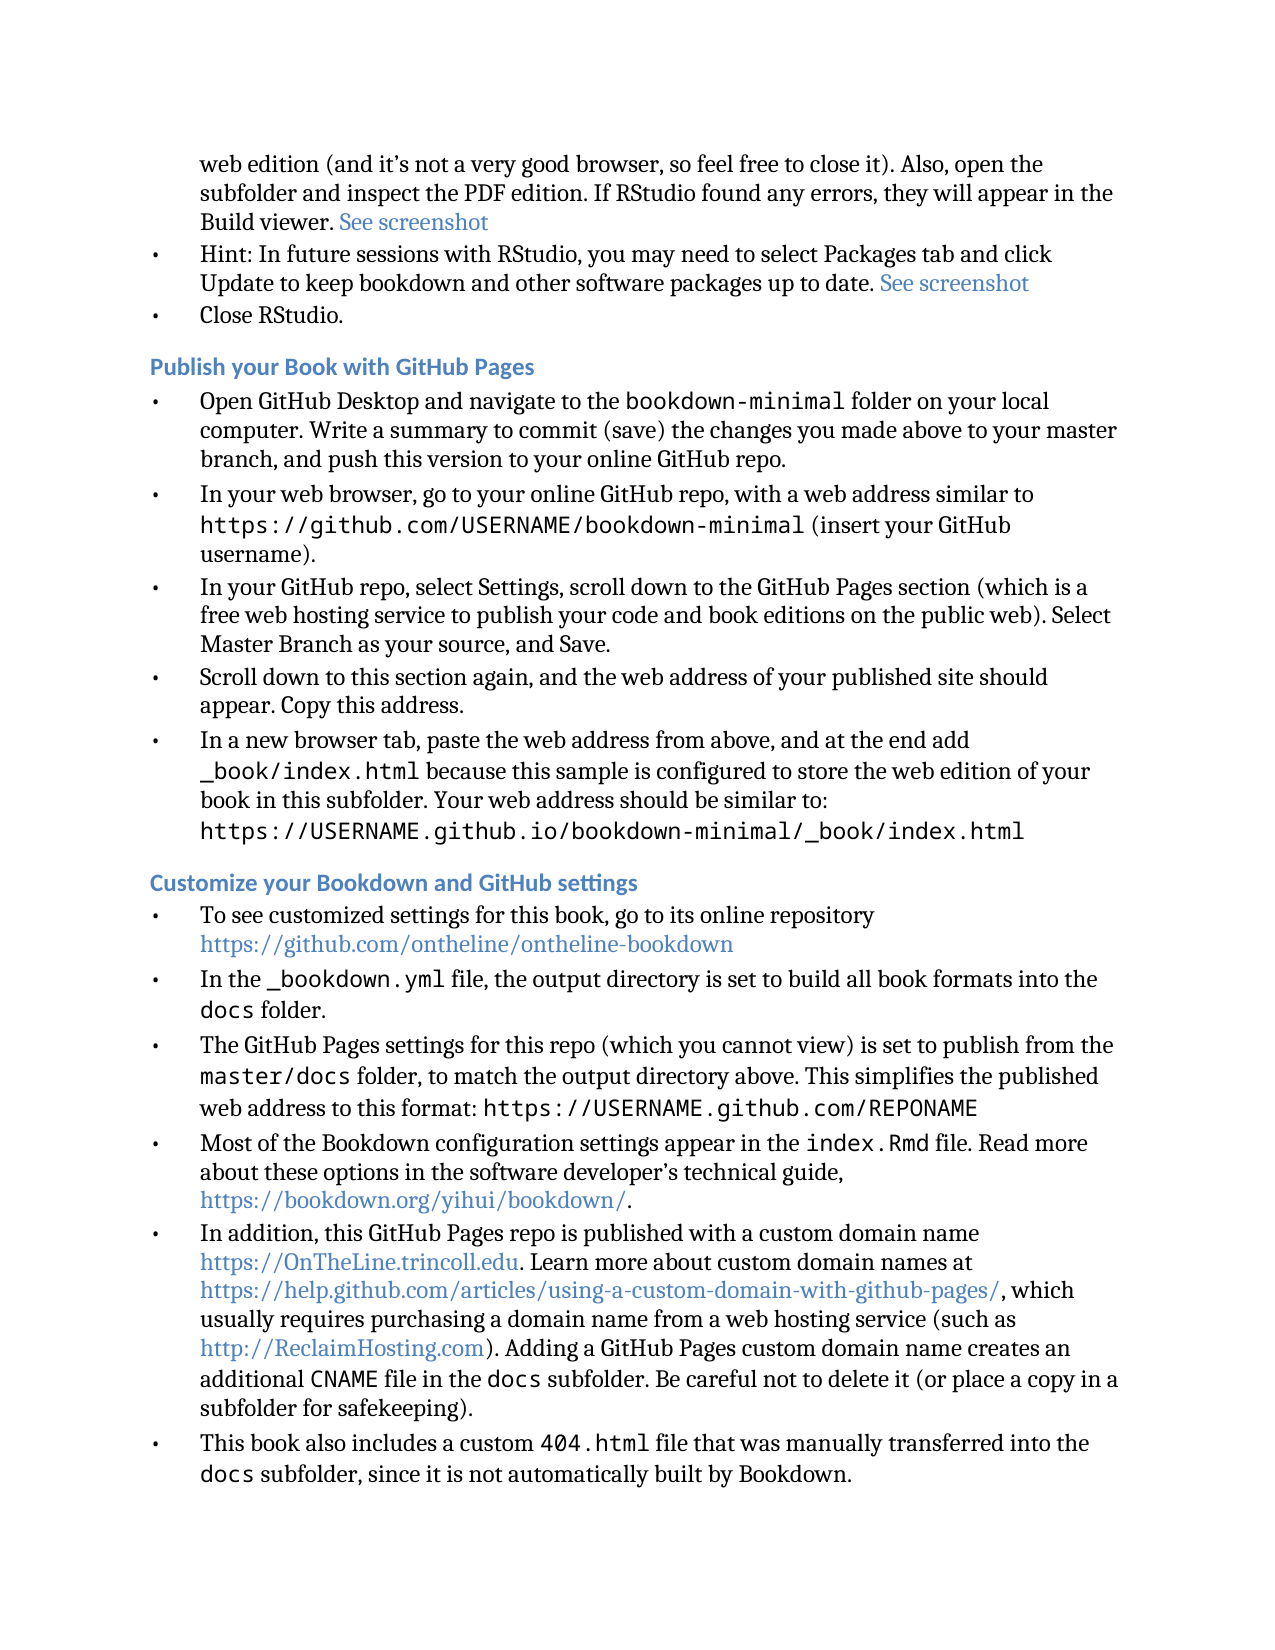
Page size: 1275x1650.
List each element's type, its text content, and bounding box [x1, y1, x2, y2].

list In your GitHub repo, select Settings, scroll down to the GitHub Pages section (which is a free web hosting service to publish your code and book editions on the public web). Select Master Branch as your source, and Save. [150, 573, 1125, 659]
subtitle Publish your Book with GitHub Pages [150, 351, 1125, 381]
list Hint: In future sessions with RStudio, you may need to select Packages tab and click Update to keep bookdown and other software packages up to date. See screenshot [150, 240, 1125, 297]
list Scroll down to this section again, and the web address of your published site should appear. Copy this address. [150, 663, 1125, 720]
list To see customized settings for this book, go to its online repository https://github.com/ontheline/ontheline-bookdown [150, 901, 1125, 959]
list The GitHub Pages settings for this repo (which you cannot view) is set to publish from the master/docs folder, to match the output directory above. This simplifies the published web address to this format: https://USERNAME.github.com/REPONAME [150, 1029, 1125, 1123]
list In your web browser, go to your online GitHub repo, with a web address similar to https://github.com/USERNAME/bookdown-minimal (insert your GitHub username). [150, 478, 1125, 569]
list In addition, this GitHub Pages repo is published with a custom domain name https://OnTheLine.trincoll.edu. Learn more about custom domain names at https://help.github.com/articles/using-a-custom-domain-with-github-pages/, which usually requires purchasing a domain name from a web hosting service (such as http://ReclaimHosting.com). Adding a GitHub Pages custom domain name creates an additional CNAME file in the docs subfolder. Be careful not to delete it (or place a copy in a subfolder for safekeeping). [150, 1219, 1125, 1423]
list This book also includes a custom 404.html file that was manually transferred into the docs subfolder, since it is not automatically built by Bookdown. [150, 1426, 1125, 1489]
list Close RStudio. [150, 301, 1125, 330]
list Open GitHub Desktop and navigate to the bookdown-minimal folder on your local computer. Write a summary to commit (save) the changes you made above to your master branch, and push this version to your online GitHub repo. [150, 385, 1125, 474]
list Most of the Bookdown configuration settings appear in the index.Rmd file. Read more about these options in the software developer’s technical guide, https://bookdown.org/yihui/bookdown/. [150, 1126, 1125, 1215]
subtitle Customize your Bookdown and GitHub settings [150, 867, 1125, 898]
list In a new browser tab, paste the web address from above, and at the end add _book/index.html because this sample is configured to store the web edition of your book in this subfolder. Your web address should be similar to: https://USERNAME.github.io/bookdown-minimal/_book/index.html [150, 724, 1125, 846]
list In the _bookdown.yml file, the output directory is set to build all book formats into the docs folder. [150, 963, 1125, 1025]
